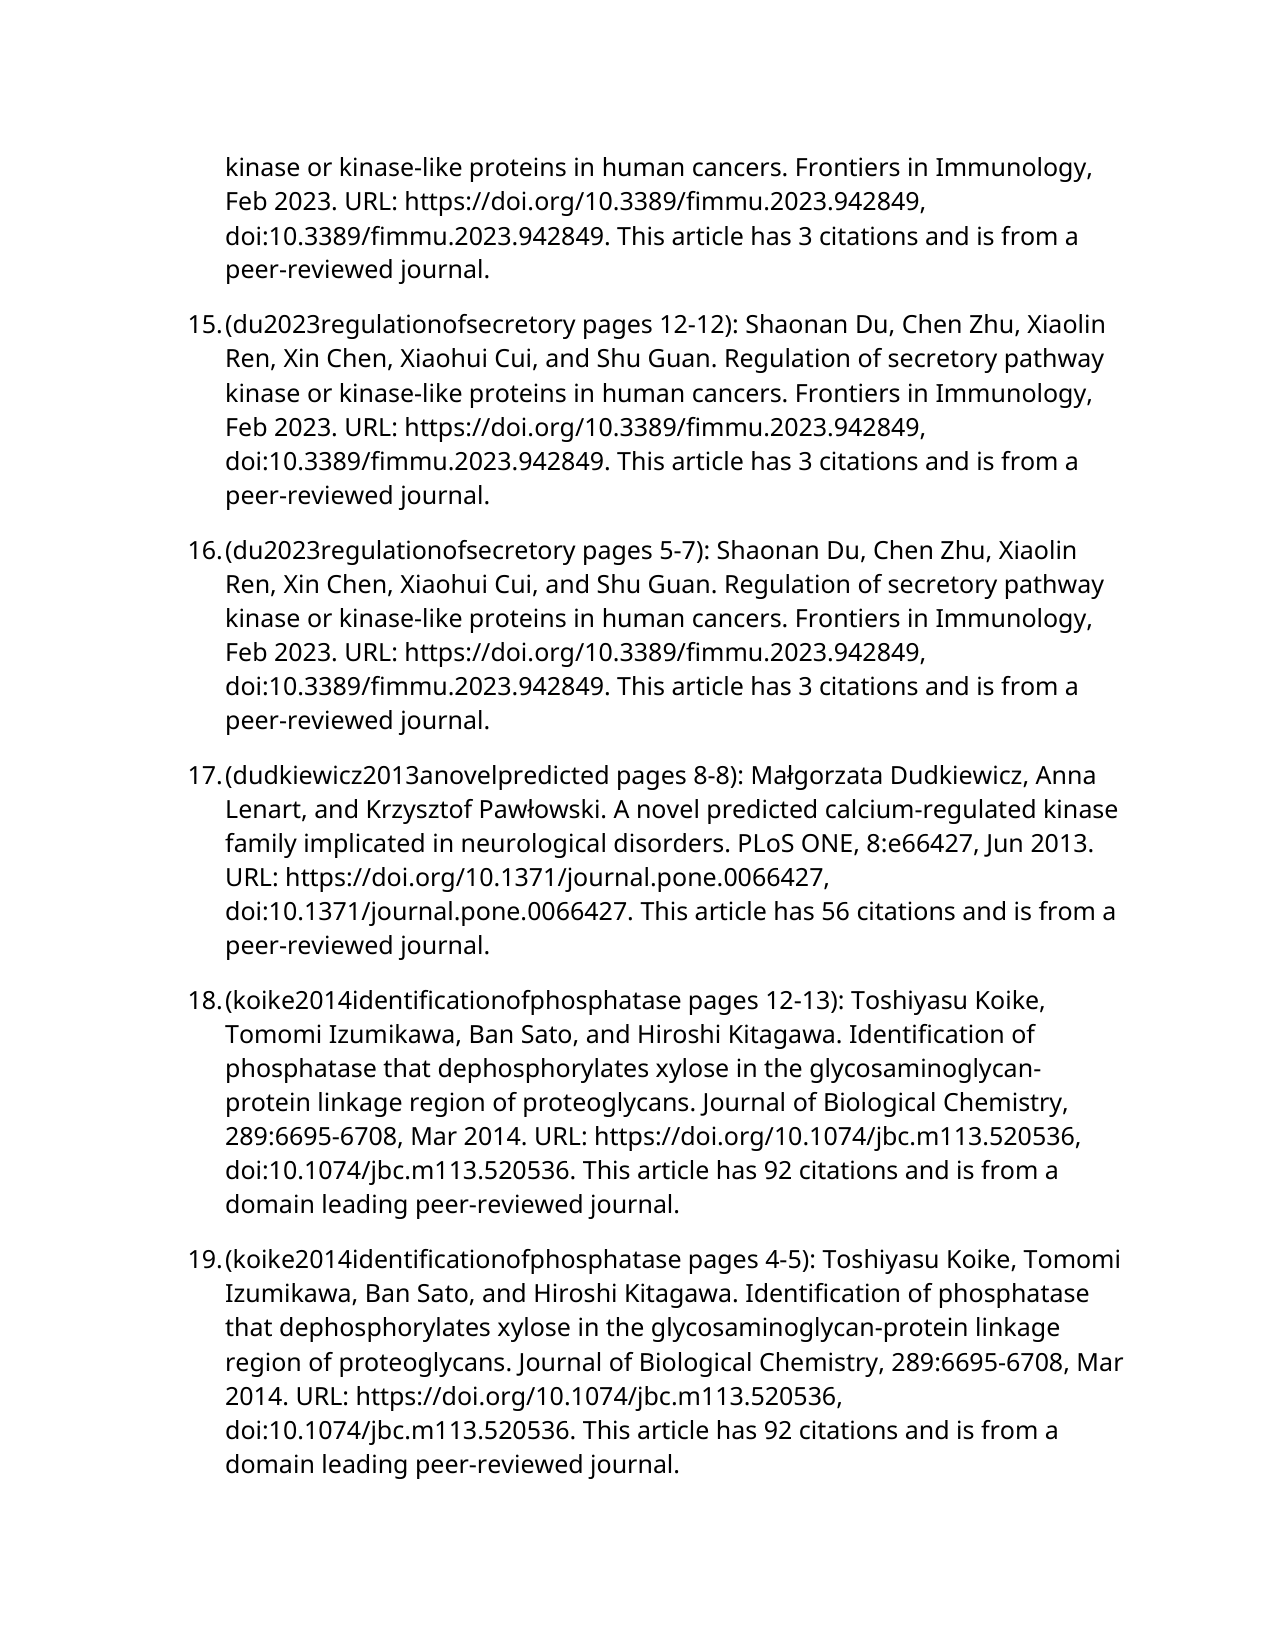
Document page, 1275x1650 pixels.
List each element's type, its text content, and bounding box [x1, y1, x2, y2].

list (du2023regulationofsecretory pages 12-12): Shaonan Du, Chen Zhu, Xiaolin Ren, Xin Chen, Xiaohui Cui, and Shu Guan. Regulation of secretory pathway kinase or kinase-like proteins in human cancers. Frontiers in Immunology, Feb 2023. URL: https://doi.org/10.3389/fimmu.2023.942849, doi:10.3389/fimmu.2023.942849. This article has 3 citations and is from a peer-reviewed journal. [187, 307, 1125, 511]
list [187, 150, 1125, 286]
list (koike2014identificationofphosphatase pages 12-13): Toshiyasu Koike, Tomomi Izumikawa, Ban Sato, and Hiroshi Kitagawa. Identification of phosphatase that dephosphorylates xylose in the glycosaminoglycan-protein linkage region of proteoglycans. Journal of Biological Chemistry, 289:6695-6708, Mar 2014. URL: https://doi.org/10.1074/jbc.m113.520536, doi:10.1074/jbc.m113.520536. This article has 92 citations and is from a domain leading peer-reviewed journal. [187, 983, 1125, 1221]
list (koike2014identificationofphosphatase pages 4-5): Toshiyasu Koike, Tomomi Izumikawa, Ban Sato, and Hiroshi Kitagawa. Identification of phosphatase that dephosphorylates xylose in the glycosaminoglycan-protein linkage region of proteoglycans. Journal of Biological Chemistry, 289:6695-6708, Mar 2014. URL: https://doi.org/10.1074/jbc.m113.520536, doi:10.1074/jbc.m113.520536. This article has 92 citations and is from a domain leading peer-reviewed journal. [187, 1242, 1125, 1480]
list (du2023regulationofsecretory pages 5-7): Shaonan Du, Chen Zhu, Xiaolin Ren, Xin Chen, Xiaohui Cui, and Shu Guan. Regulation of secretory pathway kinase or kinase-like proteins in human cancers. Frontiers in Immunology, Feb 2023. URL: https://doi.org/10.3389/fimmu.2023.942849, doi:10.3389/fimmu.2023.942849. This article has 3 citations and is from a peer-reviewed journal. [187, 532, 1125, 737]
list (dudkiewicz2013anovelpredicted pages 8-8): Małgorzata Dudkiewicz, Anna Lenart, and Krzysztof Pawłowski. A novel predicted calcium-regulated kinase family implicated in neurological disorders. PLoS ONE, 8:e66427, Jun 2013. URL: https://doi.org/10.1371/journal.pone.0066427, doi:10.1371/journal.pone.0066427. This article has 56 citations and is from a peer-reviewed journal. [187, 757, 1125, 962]
